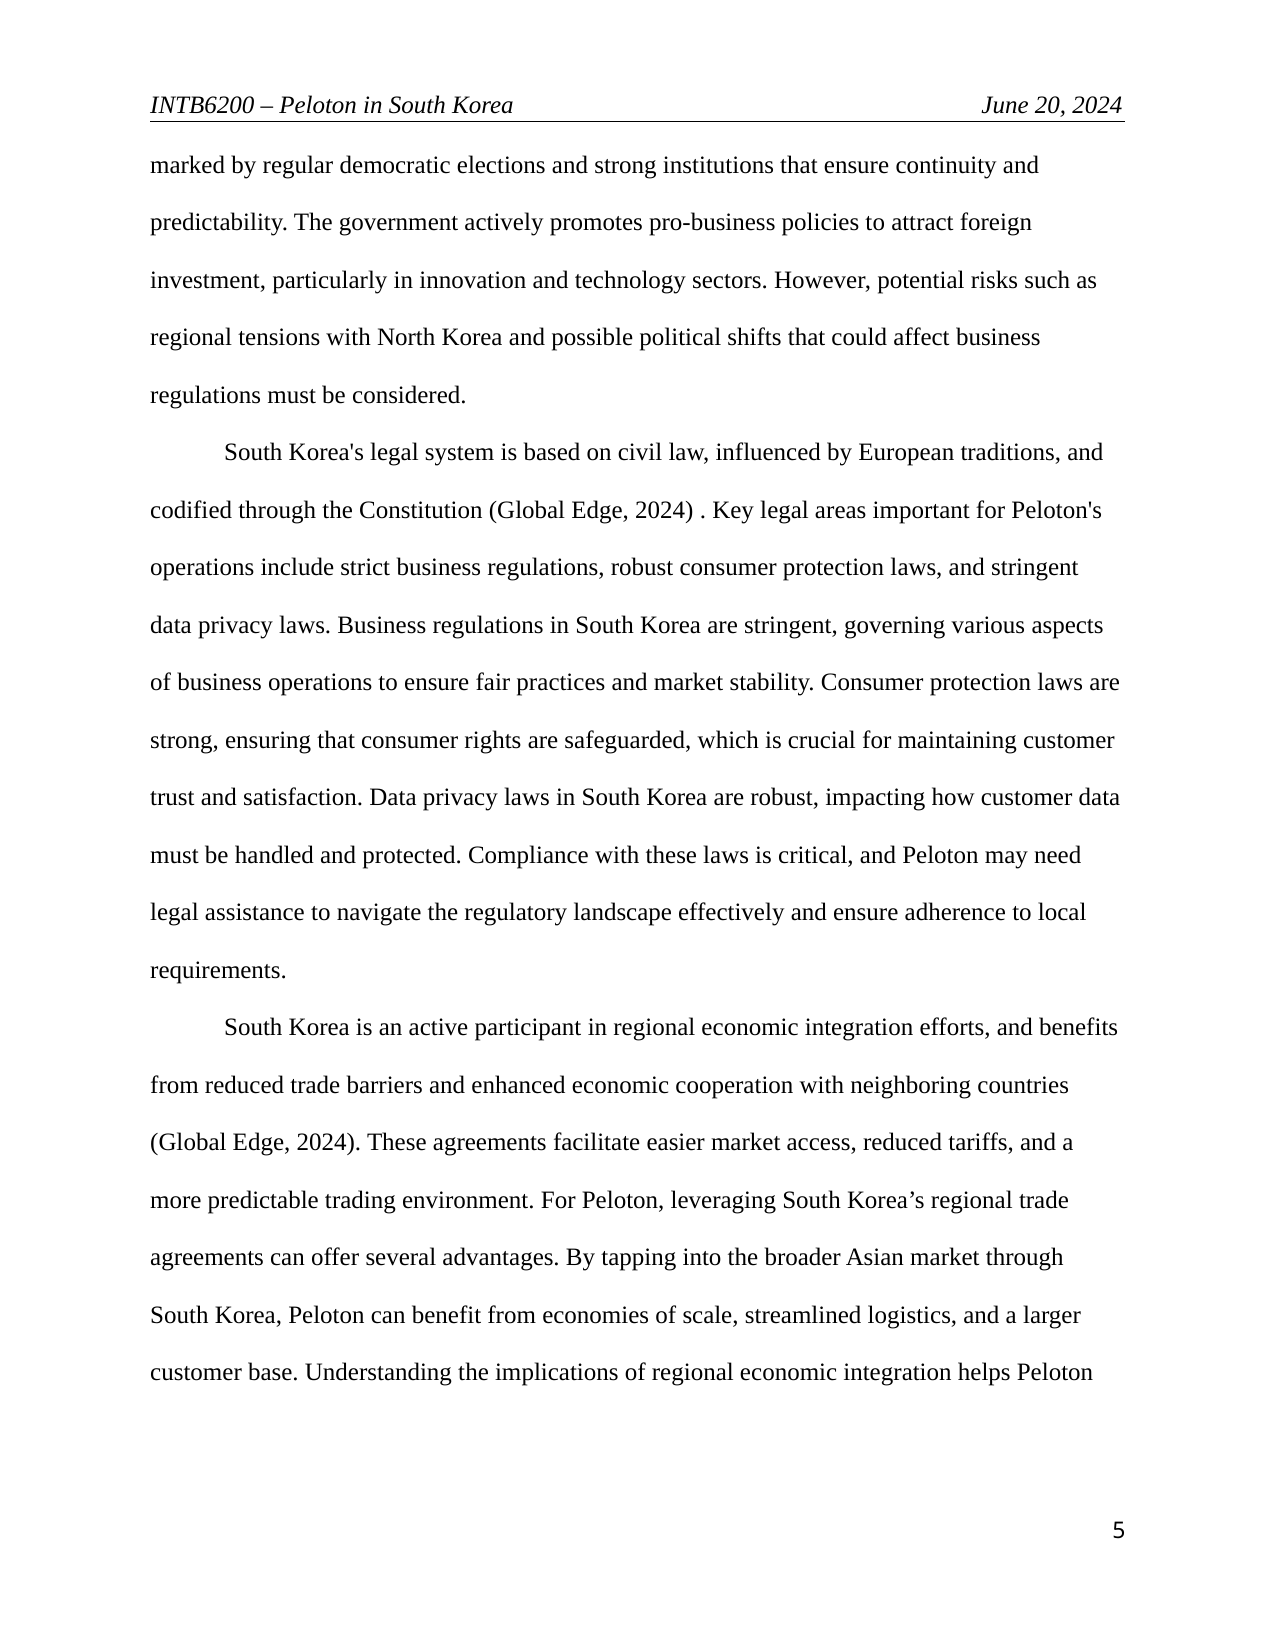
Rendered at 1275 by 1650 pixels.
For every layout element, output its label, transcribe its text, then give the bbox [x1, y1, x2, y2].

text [150, 1012, 1125, 1386]
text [150, 150, 1125, 409]
text South Korea's legal system is based on civil law, influenced by European traditions, and codified through the Constitution (Global Edge, 2024) . Key legal areas important for Peloton's operations include strict business regulations, robust consumer protection laws, and stringent data privacy laws. Business regulations in South Korea are stringent, governing various aspects of business operations to ensure fair practices and market stability. Consumer protection laws are strong, ensuring that consumer rights are safeguarded, which is crucial for maintaining customer trust and satisfaction. Data privacy laws in South Korea are robust, impacting how customer data must be handled and protected. Compliance with these laws is critical, and Peloton may need legal assistance to navigate the regulatory landscape effectively and ensure adherence to local requirements. [150, 437, 1125, 984]
